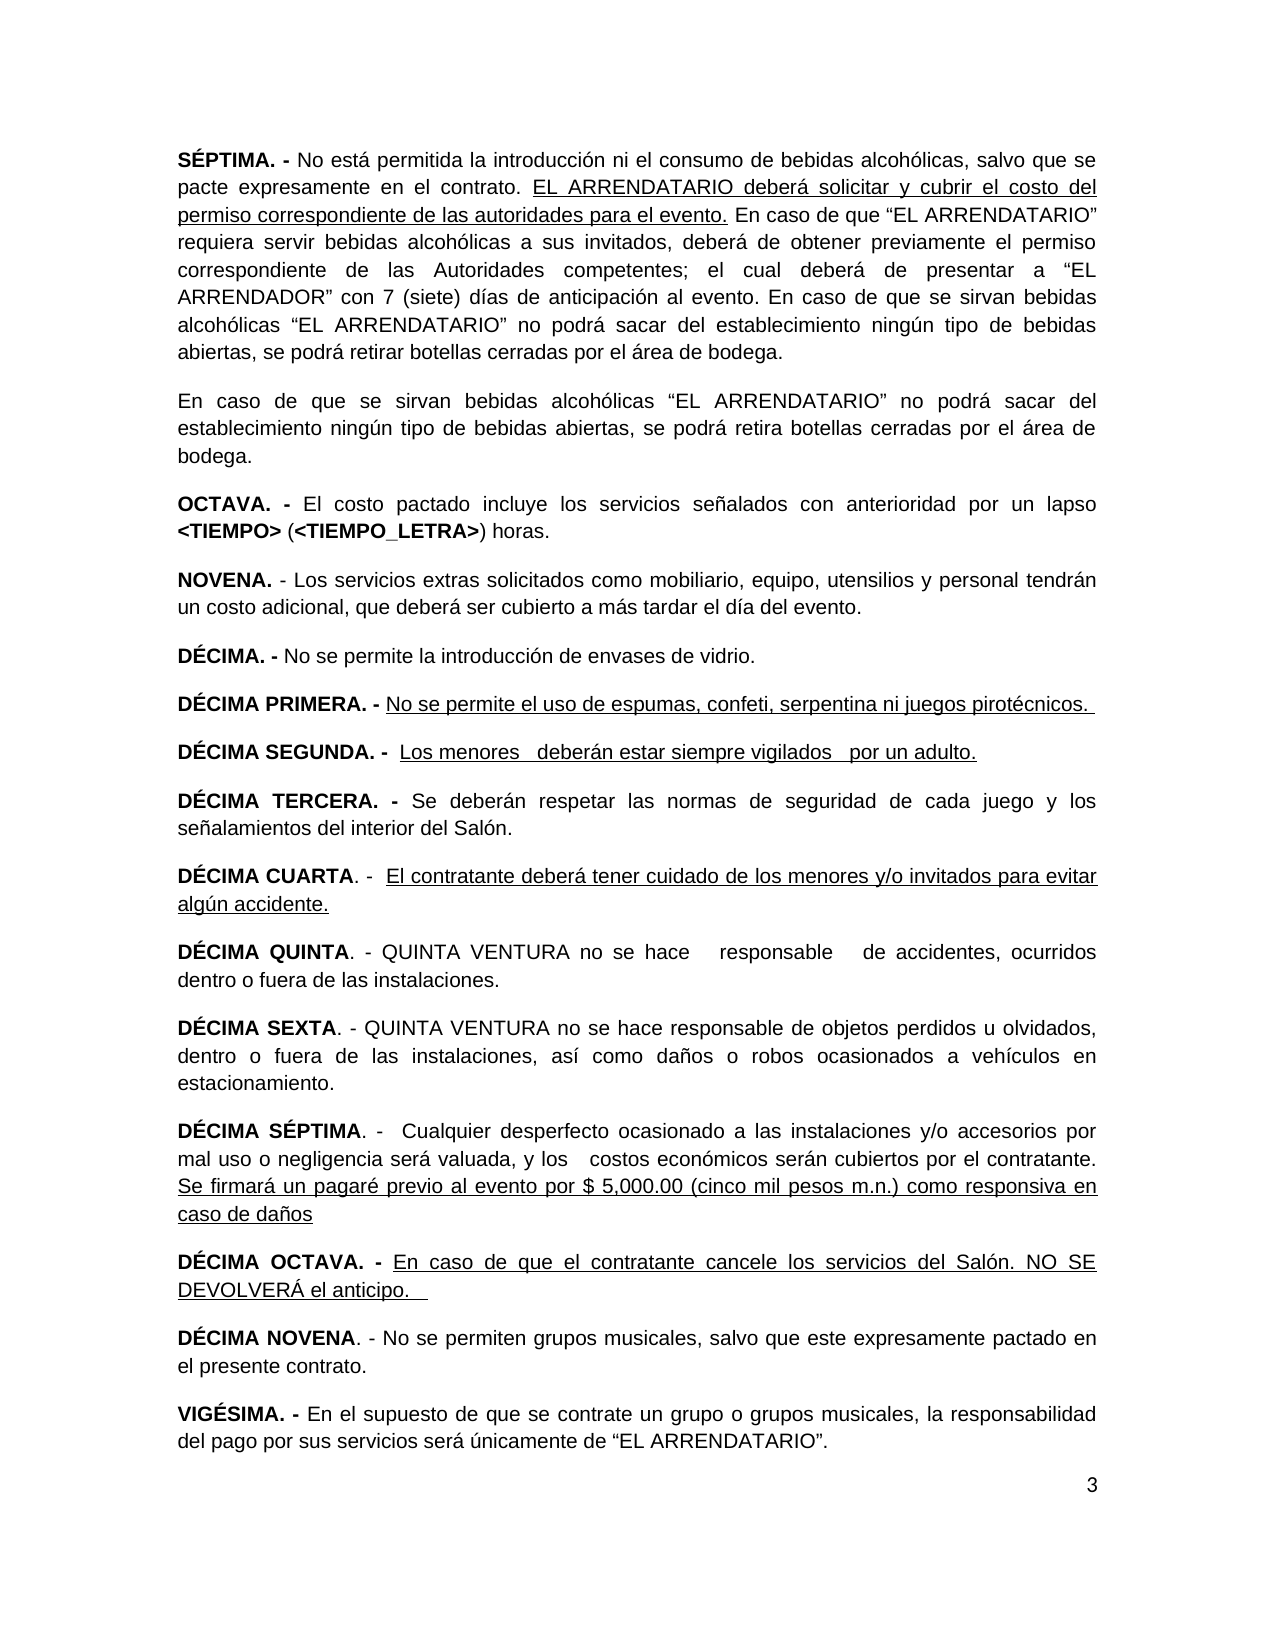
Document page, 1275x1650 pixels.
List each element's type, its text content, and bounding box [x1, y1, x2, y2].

text DÉCIMA PRIMERA. - No se permite el uso de espumas, confeti, serpentina ni juegos pirotécnicos. [177, 692, 1098, 716]
text DÉCIMA. - No se permite la introducción de envases de vidrio. [177, 643, 1098, 667]
text DÉCIMA SEXTA. - QUINTA VENTURA no se hace responsable de objetos perdidos u olvidados, dentro o fuera de las instalaciones, así como daños o robos ocasionados a vehículos en estacionamiento. [177, 1016, 1098, 1095]
text SÉPTIMA. - No está permitida la introducción ni el consumo de bebidas alcohólicas, salvo que se pacte expresamente en el contrato. EL ARRENDATARIO deberá solicitar y cubrir el costo del permiso correspondiente de las autoridades para el evento. En caso de que “EL ARRENDATARIO” requiera servir bebidas alcohólicas a sus invitados, deberá de obtener previamente el permiso correspondiente de las Autoridades competentes; el cual deberá de presentar a “EL ARRENDADOR” con 7 (siete) días de anticipación al evento. En caso de que se sirvan bebidas alcohólicas “EL ARRENDATARIO” no podrá sacar del establecimiento ningún tipo de bebidas abiertas, se podrá retirar botellas cerradas por el área de bodega. [177, 148, 1098, 364]
text DÉCIMA QUINTA. - QUINTA VENTURA no se hace responsable de accidentes, ocurridos dentro o fuera de las instalaciones. [177, 940, 1098, 992]
text DÉCIMA SEGUNDA. - Los menores deberán estar siempre vigilados por un adulto. [177, 740, 1098, 764]
text DÉCIMA CUARTA. - El contratante deberá tener cuidado de los menores y/o invitados para evitar algún accidente. [177, 864, 1098, 916]
text En caso de que se sirvan bebidas alcohólicas “EL ARRENDATARIO” no podrá sacar del establecimiento ningún tipo de bebidas abiertas, se podrá retira botellas cerradas por el área de bodega. [177, 388, 1098, 467]
text OCTAVA. - El costo pactado incluye los servicios señalados con anterioridad por un lapso <TIEMPO> (<TIEMPO_LETRA>) horas. [177, 492, 1098, 543]
text DÉCIMA TERCERA. - Se deberán respetar las normas de seguridad de cada juego y los señalamientos del interior del Salón. [177, 788, 1098, 840]
text DÉCIMA SÉPTIMA. - Cualquier desperfecto ocasionado a las instalaciones y/o accesorios por mal uso o negligencia será valuada, y los costos económicos serán cubiertos por el contratante. Se firmará un pagaré previo al evento por $ 5,000.00 (cinco mil pesos m.n.) como responsiva en caso de daños [177, 1119, 1098, 1195]
text DÉCIMA SÉPTIMA. - Cualquier desperfecto ocasionado a las instalaciones y/o accesorios por mal uso o negligencia será valuada, y los costos económicos serán cubiertos por el contratante. Se firmará un pagaré previo al evento por $ 5,000.00 (cinco mil pesos m.n.) como responsiva en caso de daños [177, 1196, 1098, 1226]
text NOVENA. - Los servicios extras solicitados como mobiliario, equipo, utensilios y personal tendrán un costo adicional, que deberá ser cubierto a más tardar el día del evento. [177, 568, 1098, 619]
text DÉCIMA NOVENA. - No se permiten grupos musicales, salvo que este expresamente pactado en el presente contrato. [177, 1326, 1098, 1377]
text VIGÉSIMA. - En el supuesto de que se contrate un grupo o grupos musicales, la responsabilidad del pago por sus servicios será únicamente de “EL ARRENDATARIO”. [177, 1402, 1098, 1453]
text DÉCIMA OCTAVA. - En caso de que el contratante cancele los servicios del Salón. NO SE DEVOLVERÁ el anticipo. [177, 1250, 1098, 1302]
